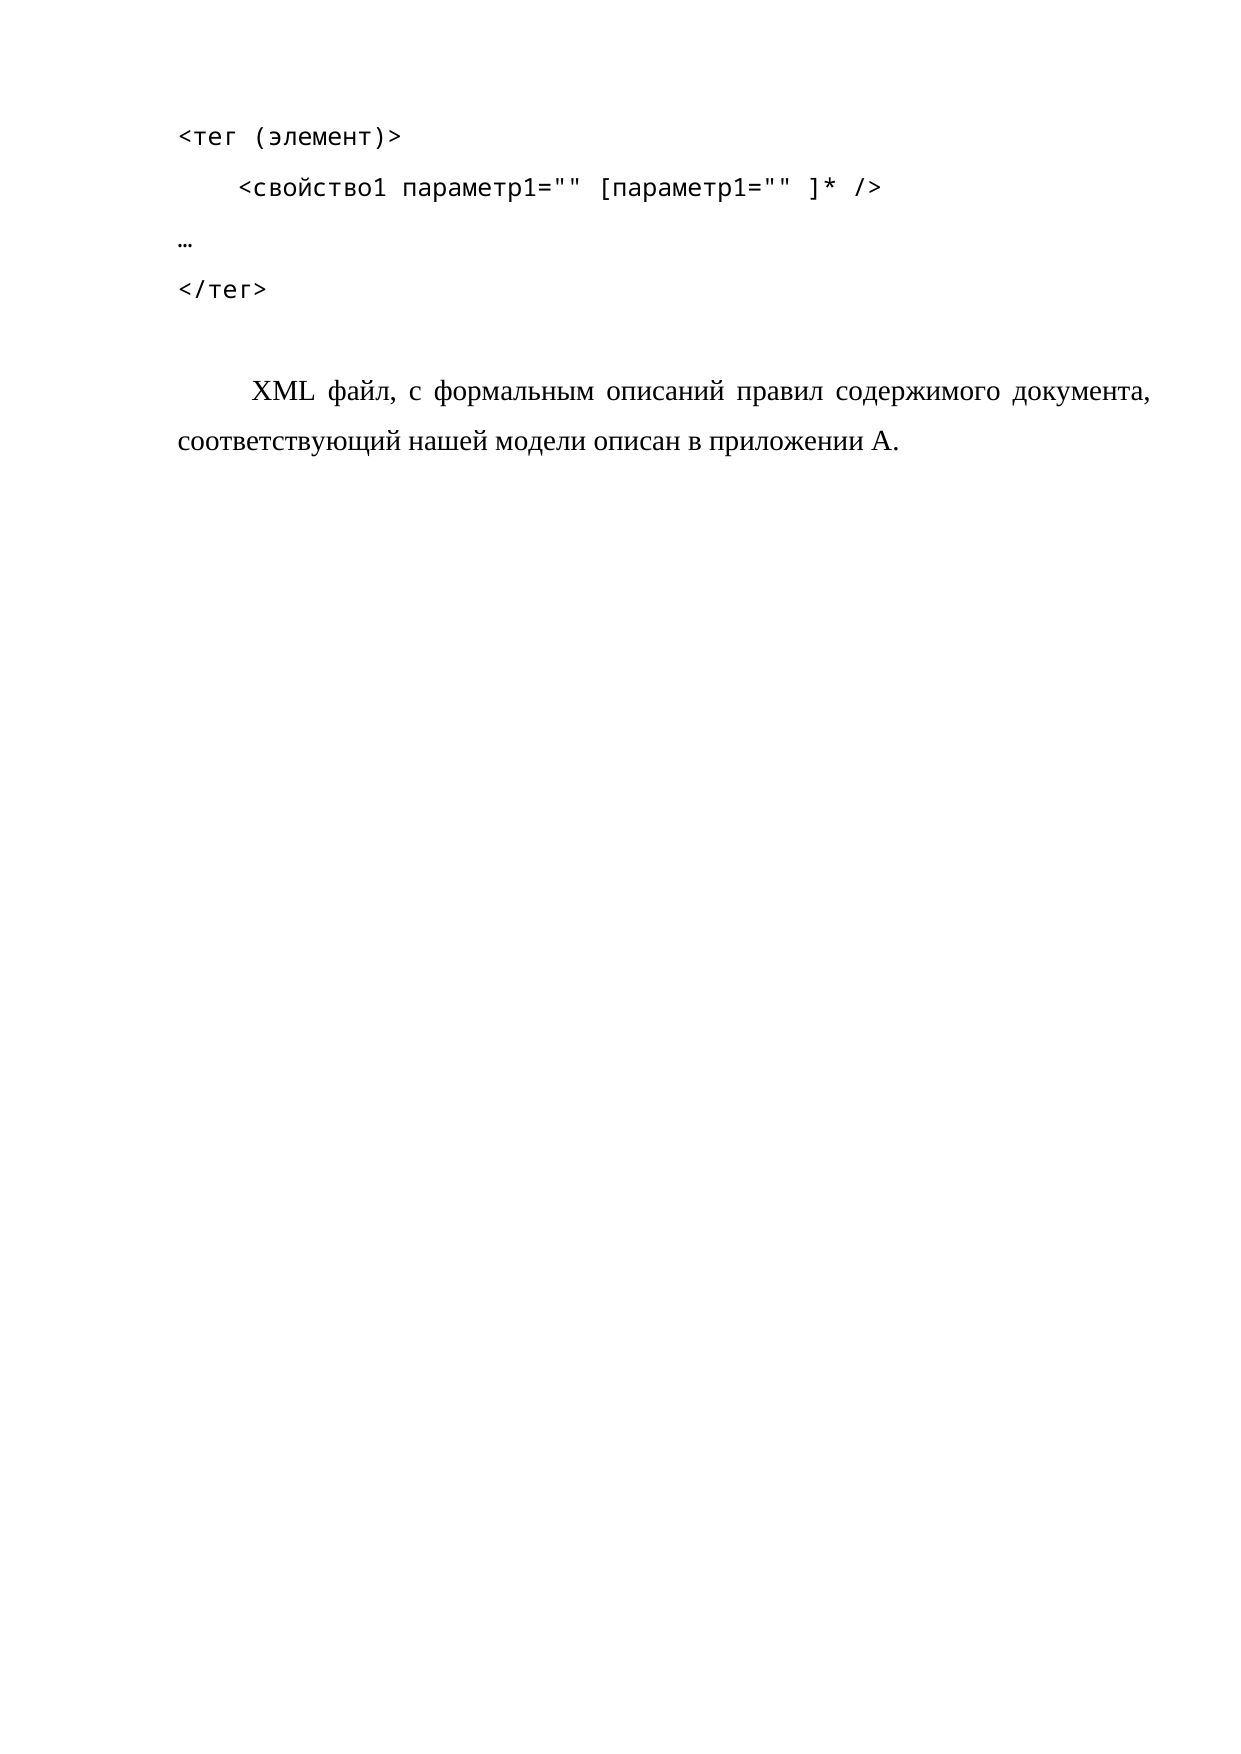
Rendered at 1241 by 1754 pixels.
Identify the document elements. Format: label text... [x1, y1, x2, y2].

list XML файл, с формальным описаний правил содержимого документа, соответствующий нашей модели описан в приложении А. [177, 373, 1152, 456]
list <свойство1 параметр1="" [параметр1="" ]* /> [177, 169, 1152, 203]
list <тег (элемент)> [177, 118, 1152, 152]
list … [177, 220, 1152, 254]
list </тег> [177, 271, 1152, 305]
